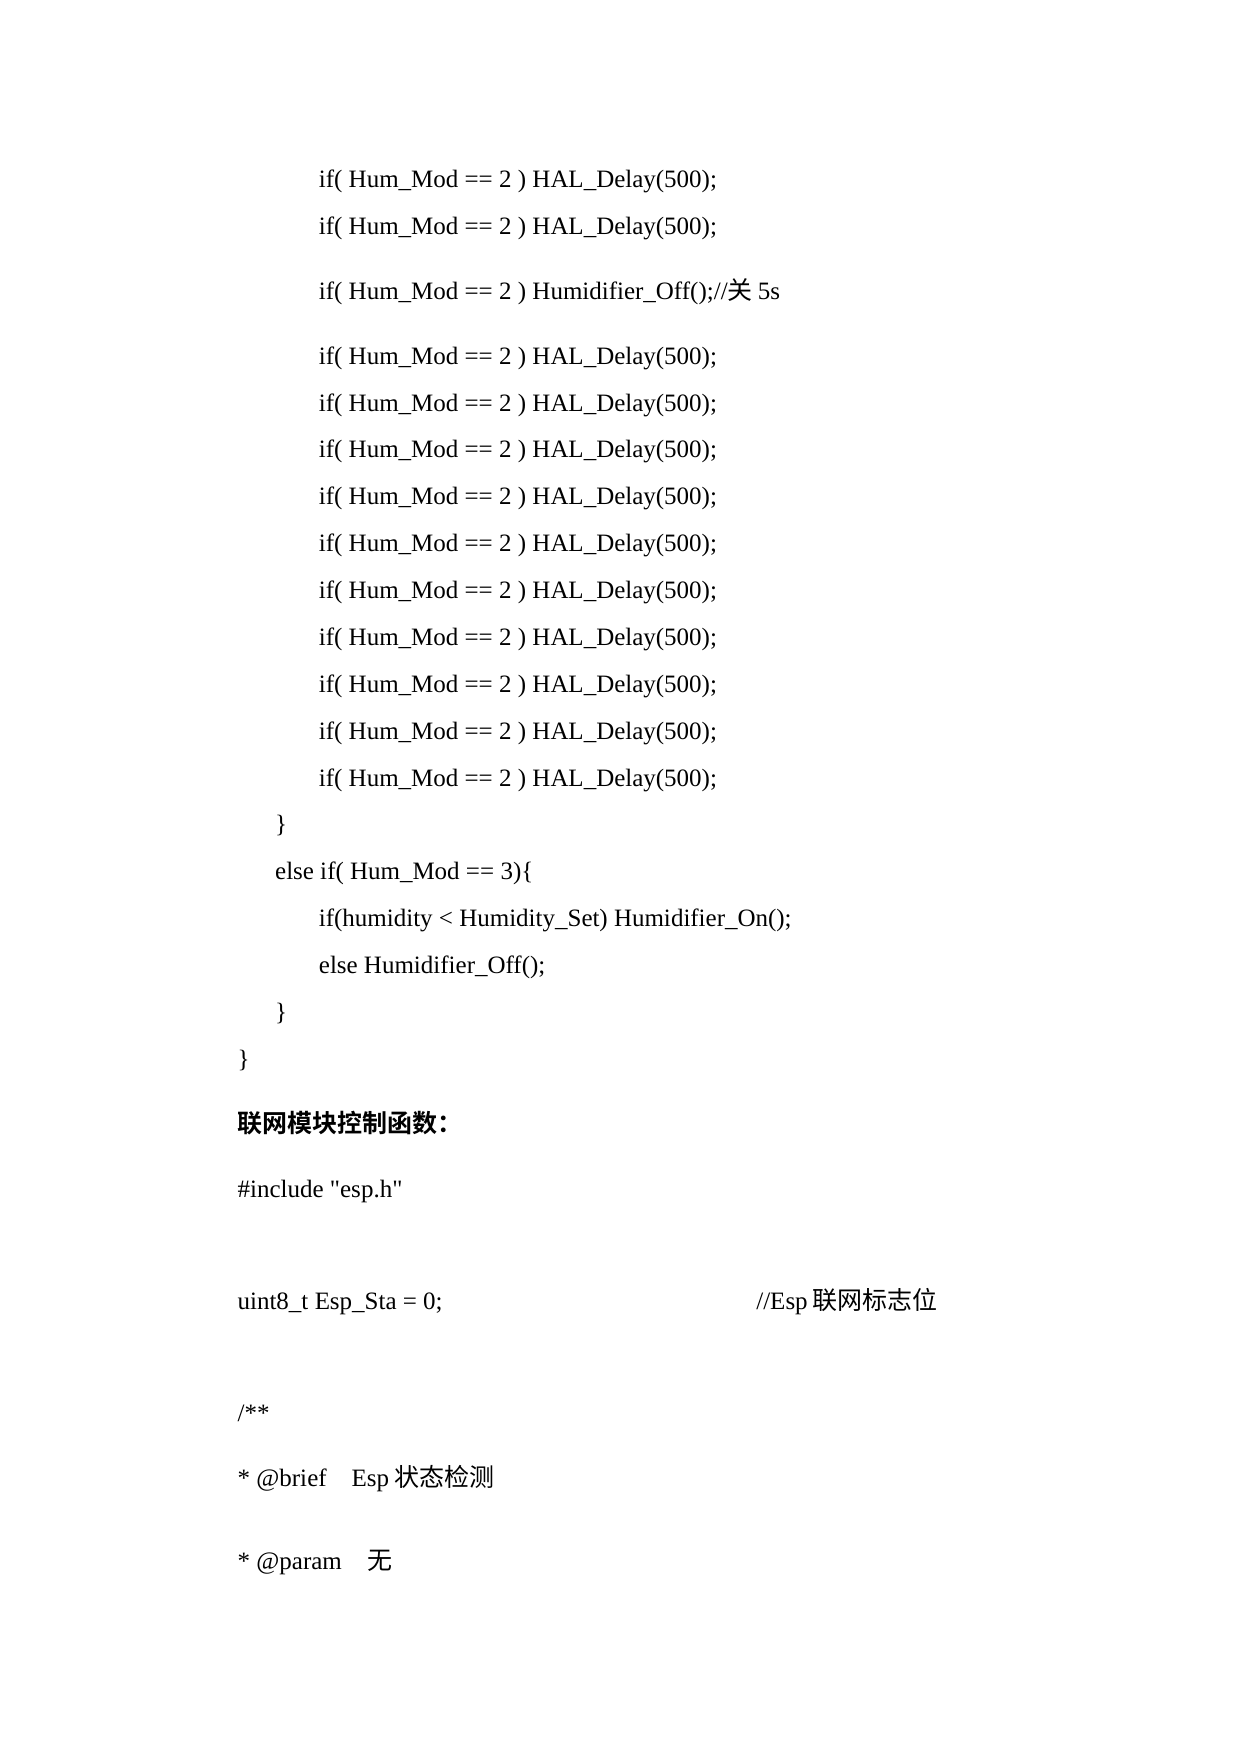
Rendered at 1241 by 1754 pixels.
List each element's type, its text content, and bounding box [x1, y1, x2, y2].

text if( Hum_Mod == 2 ) HAL_Delay(500); [187, 620, 1053, 653]
text #include "esp.h" [187, 1172, 1053, 1204]
text if( Hum_Mod == 2 ) HAL_Delay(500); [187, 714, 1053, 746]
text * @brief Esp状态检测 [187, 1443, 1053, 1508]
text * @param 无 [187, 1526, 1053, 1591]
text } [187, 808, 1053, 840]
text uint8_t Esp_Sta = 0; //Esp联网标志位 [187, 1266, 1053, 1331]
text if( Hum_Mod == 2 ) HAL_Delay(500); [187, 339, 1053, 371]
text if( Hum_Mod == 2 ) HAL_Delay(500); [187, 573, 1053, 606]
text 联网模块控制函数： [187, 1089, 1053, 1154]
text } [187, 1042, 1053, 1074]
text if(humidity < Humidity_Set) Humidifier_On(); [187, 901, 1053, 934]
text if( Hum_Mod == 2 ) Humidifier_Off();//关5s [187, 256, 1053, 321]
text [187, 162, 1053, 194]
text else Humidifier_Off(); [187, 948, 1053, 981]
text if( Hum_Mod == 2 ) HAL_Delay(500); [187, 209, 1053, 241]
text if( Hum_Mod == 2 ) HAL_Delay(500); [187, 386, 1053, 418]
text else if( Hum_Mod == 3){ [187, 854, 1053, 887]
text } [187, 995, 1053, 1028]
text /** [187, 1396, 1053, 1428]
text if( Hum_Mod == 2 ) HAL_Delay(500); [187, 667, 1053, 699]
text if( Hum_Mod == 2 ) HAL_Delay(500); [187, 479, 1053, 512]
text if( Hum_Mod == 2 ) HAL_Delay(500); [187, 761, 1053, 793]
text if( Hum_Mod == 2 ) HAL_Delay(500); [187, 433, 1053, 465]
text if( Hum_Mod == 2 ) HAL_Delay(500); [187, 526, 1053, 559]
